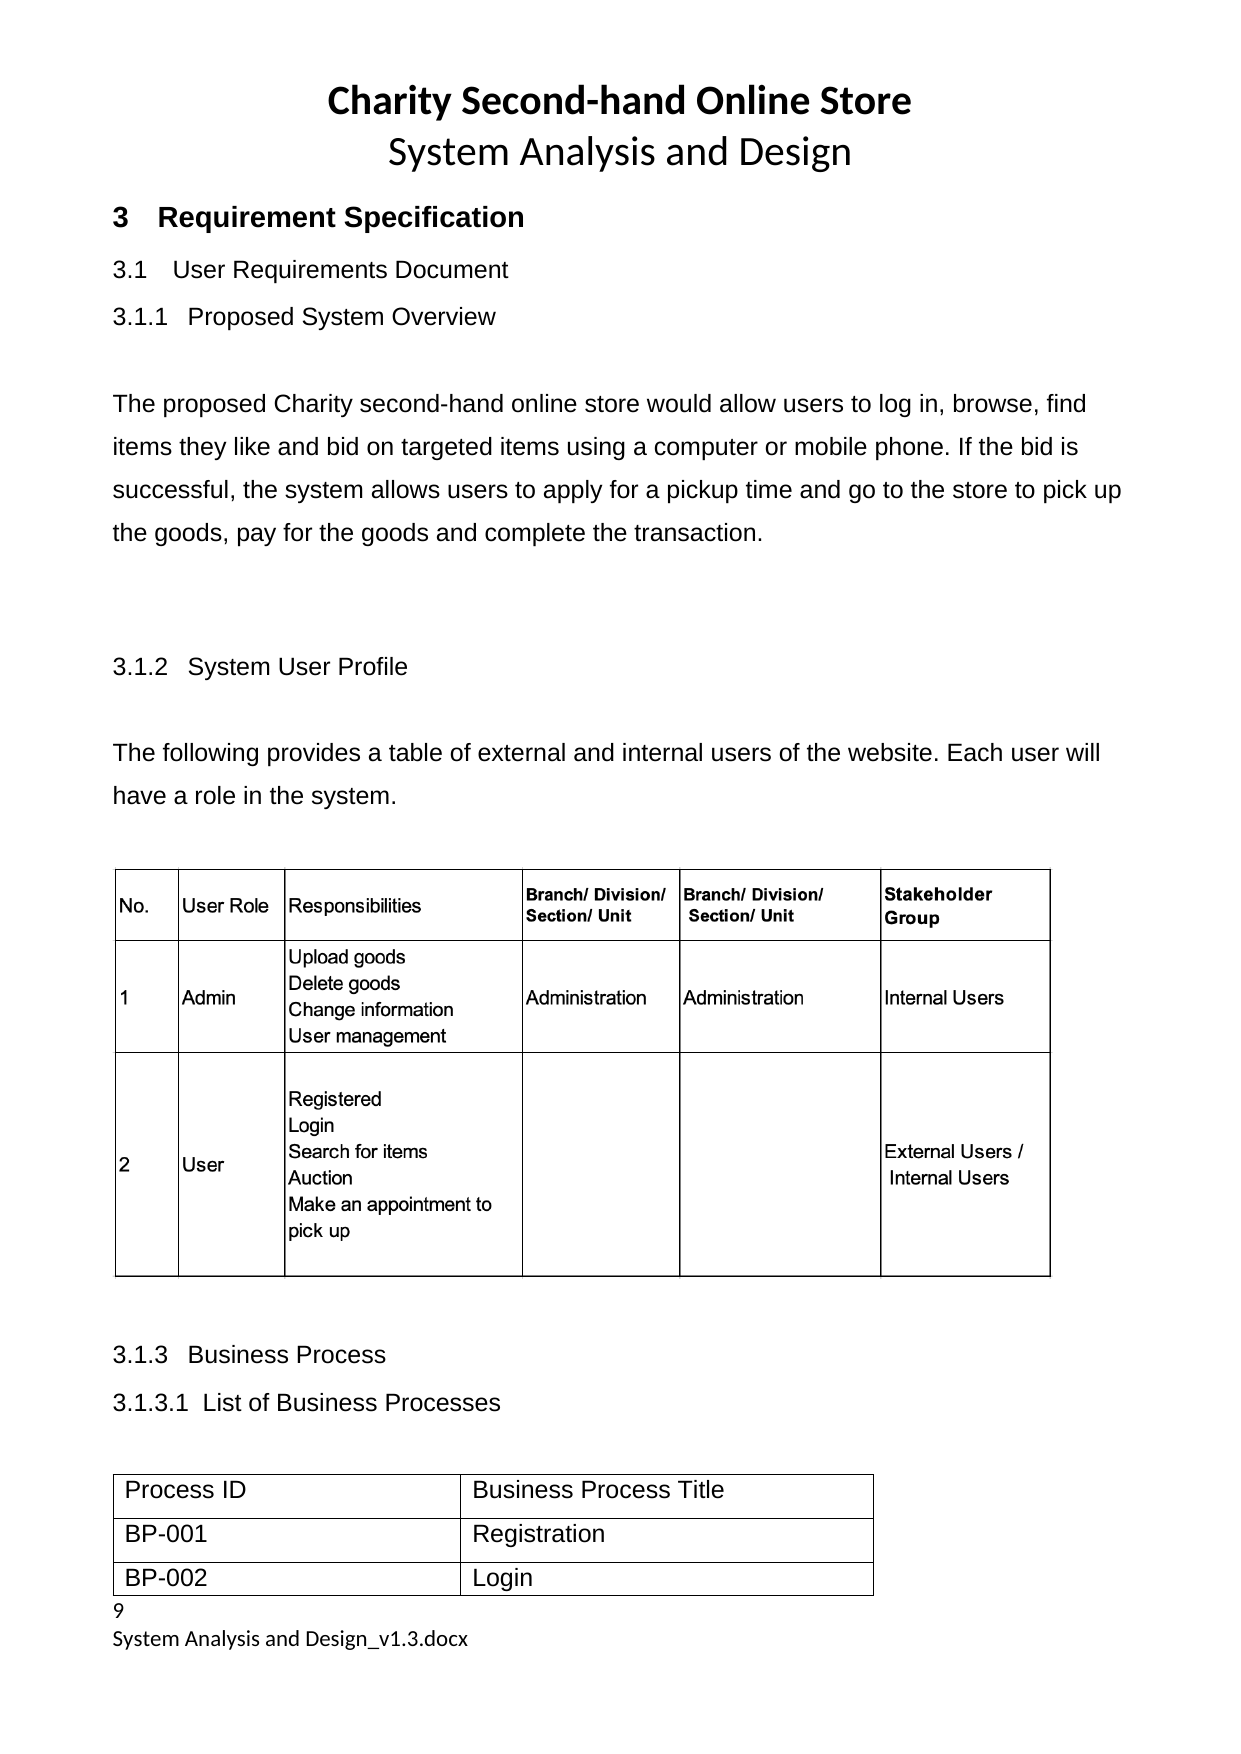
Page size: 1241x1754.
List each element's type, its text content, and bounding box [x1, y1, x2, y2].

text The proposed Charity second-hand online store would allow users to log in, browse, find items they like and bid on targeted items using a computer or mobile phone. If the bid is successful, the system allows users to apply for a pickup time and go to the store to pick up the goods, pay for the goods and complete the transaction. [112, 388, 1128, 547]
subtitle Business Process [112, 1341, 1128, 1369]
subtitle List of Business Processes [112, 1388, 1128, 1417]
text The following provides a table of external and internal users of the website. Each user will have a role in the system. [112, 738, 1128, 809]
subtitle Requirement Specification [112, 201, 1128, 234]
picture [112, 867, 1053, 1279]
table_cell BP-001 [114, 1519, 460, 1562]
subtitle User Requirements Document [112, 255, 1128, 284]
subtitle Proposed System Overview [112, 302, 1128, 331]
table_header Process ID [114, 1475, 460, 1518]
subtitle System User Profile [112, 651, 1128, 680]
table_cell BP-002 [114, 1563, 460, 1595]
table_cell Login [461, 1563, 873, 1595]
table_cell Registration [461, 1519, 873, 1562]
table_header Business Process Title [461, 1475, 873, 1518]
